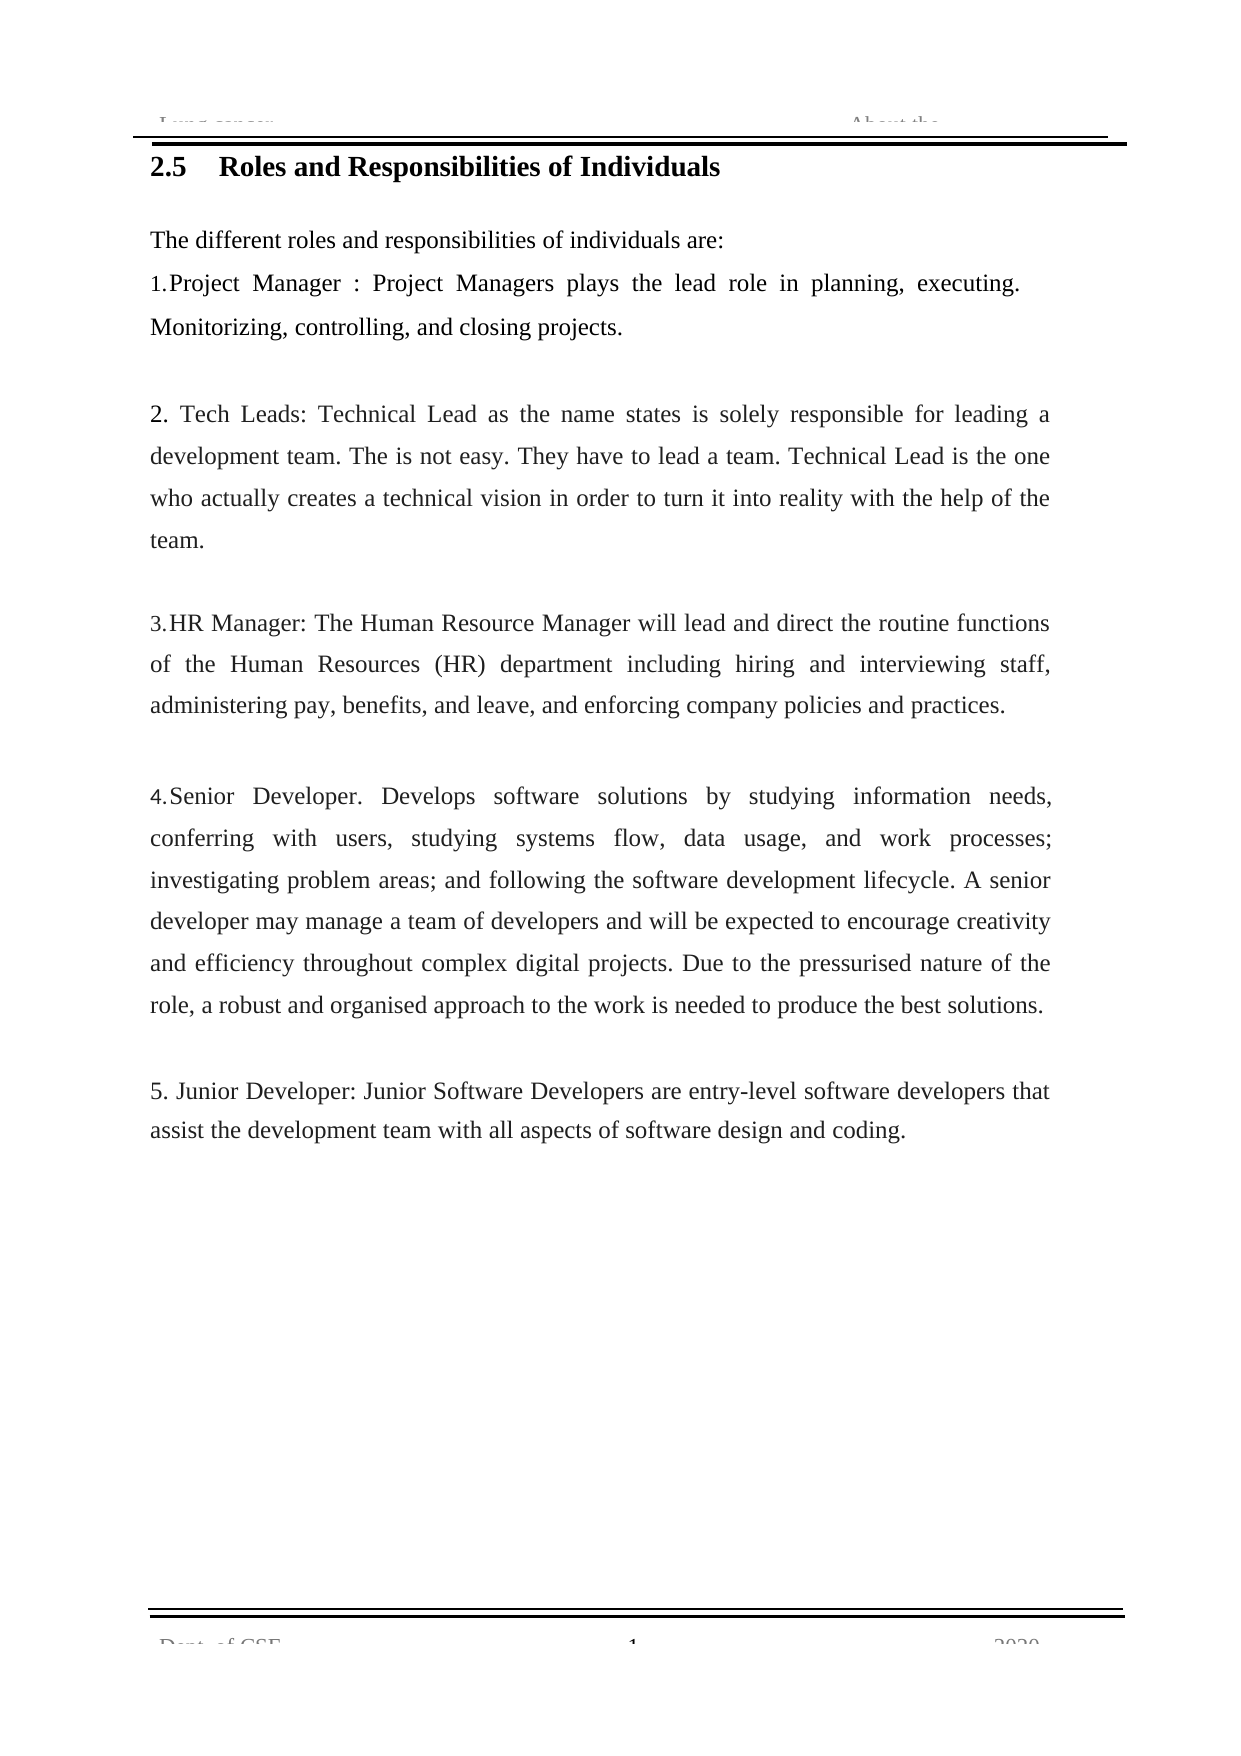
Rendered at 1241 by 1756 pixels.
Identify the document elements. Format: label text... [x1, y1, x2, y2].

subtitle Roles and Responsibilities of Individuals [150, 149, 1176, 183]
list Junior Developer: Junior Software Developers are entry-level software developers that assist the development team with all aspects of software design and coding. [150, 1076, 1051, 1144]
list Senior Developer. Develops software solutions by studying information needs, conferring with users, studying systems flow, data usage, and work processes; investigating problem areas; and following the software development lifecycle. A senior developer may manage a team of developers and will be expected to encourage creativity and efficiency throughout complex digital projects. Due to the pressurised nature of the role, a robust and organised approach to the work is needed to produce the best solutions. [150, 781, 1052, 1018]
list Project Manager : Project Managers plays the lead role in planning, executing. Monitorizing, controlling, and closing projects. [150, 268, 1090, 340]
list Tech Leads: Technical Lead as the name states is solely responsible for leading a development team. The is not easy. They have to lead a team. Technical Lead is the one who actually creates a technical vision in order to turn it into reality with the help of the team. [150, 399, 1051, 553]
list HR Manager: The Human Resource Manager will lead and direct the routine functions of the Human Resources (HR) department including hiring and interviewing staff, administering pay, benefits, and leave, and enforcing company policies and practices. [150, 608, 1051, 719]
text The different roles and responsibilities of individuals are: [150, 226, 1176, 254]
